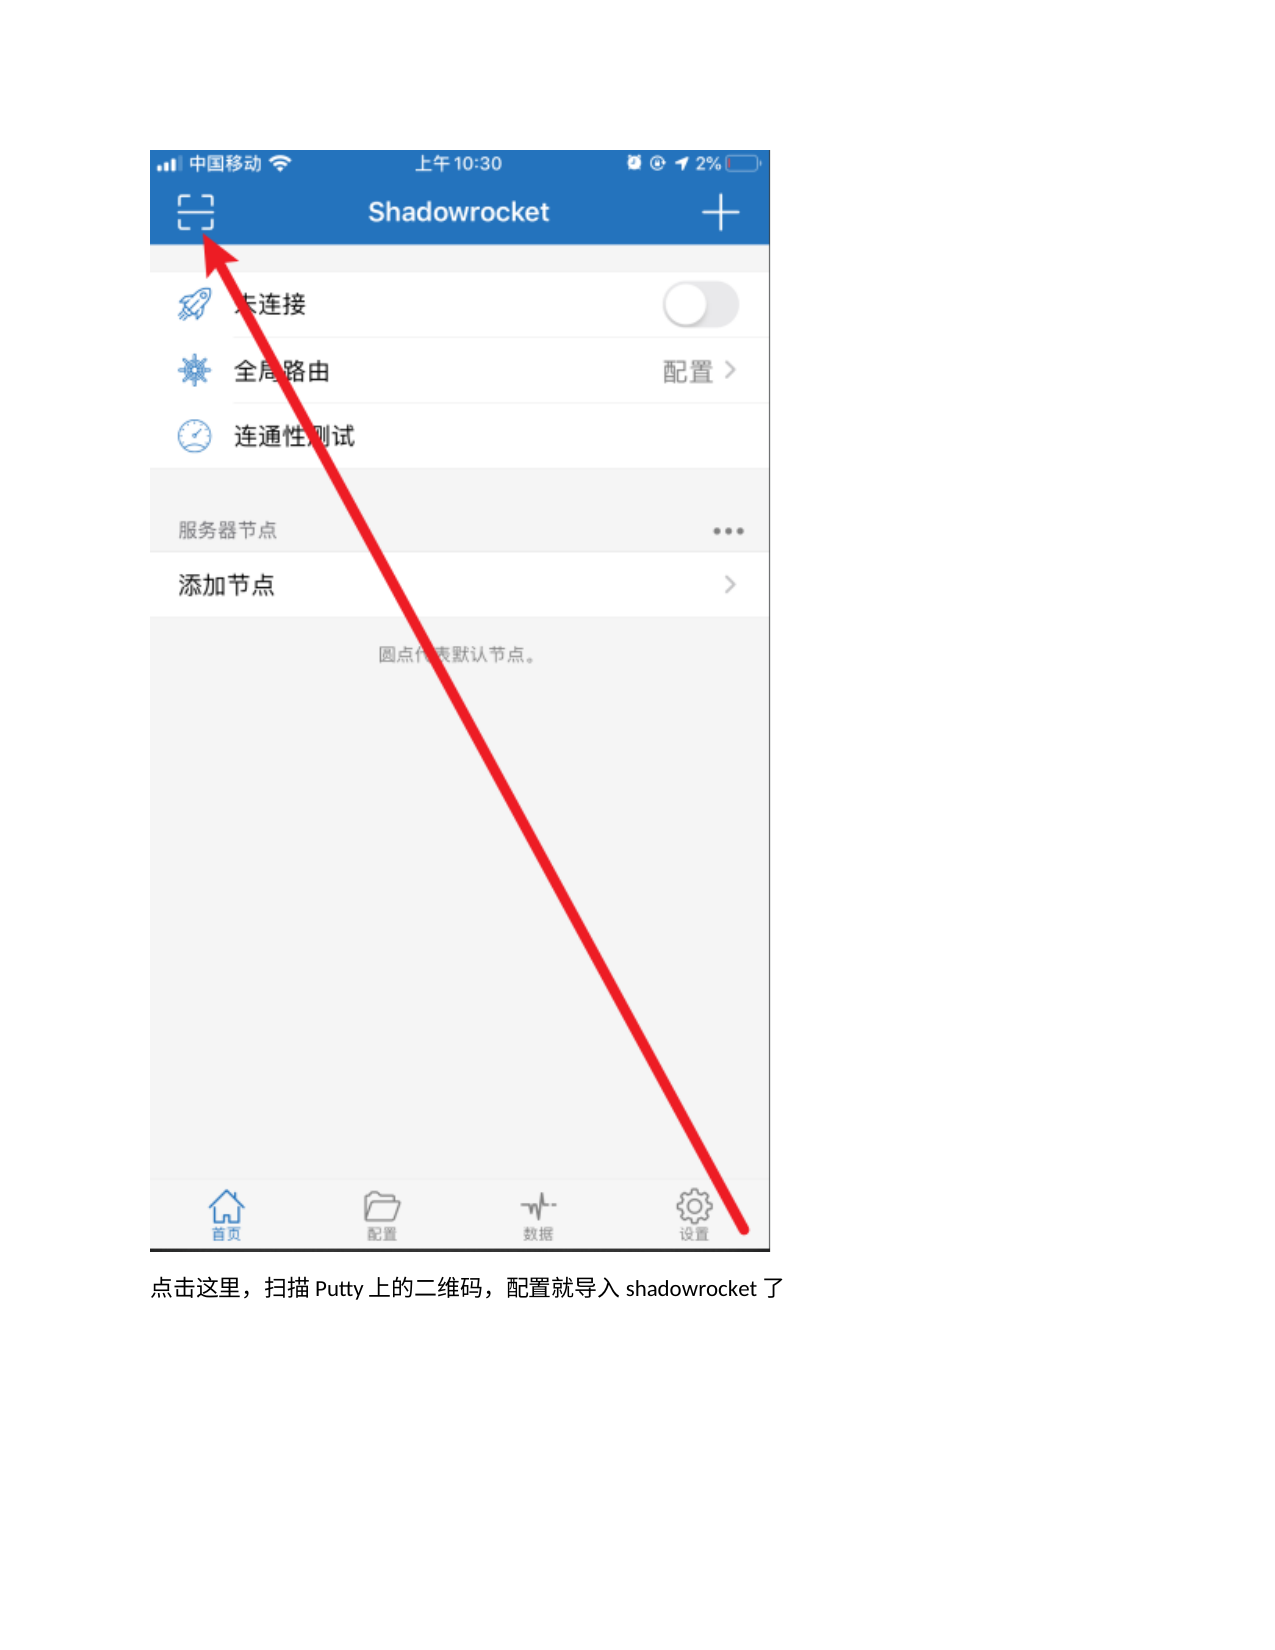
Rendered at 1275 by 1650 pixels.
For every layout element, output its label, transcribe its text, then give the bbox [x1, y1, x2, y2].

text 点击这里，扫描Putty上的二维码，配置就导入 shadowrocket了 [150, 1270, 1125, 1303]
picture [150, 150, 771, 1252]
